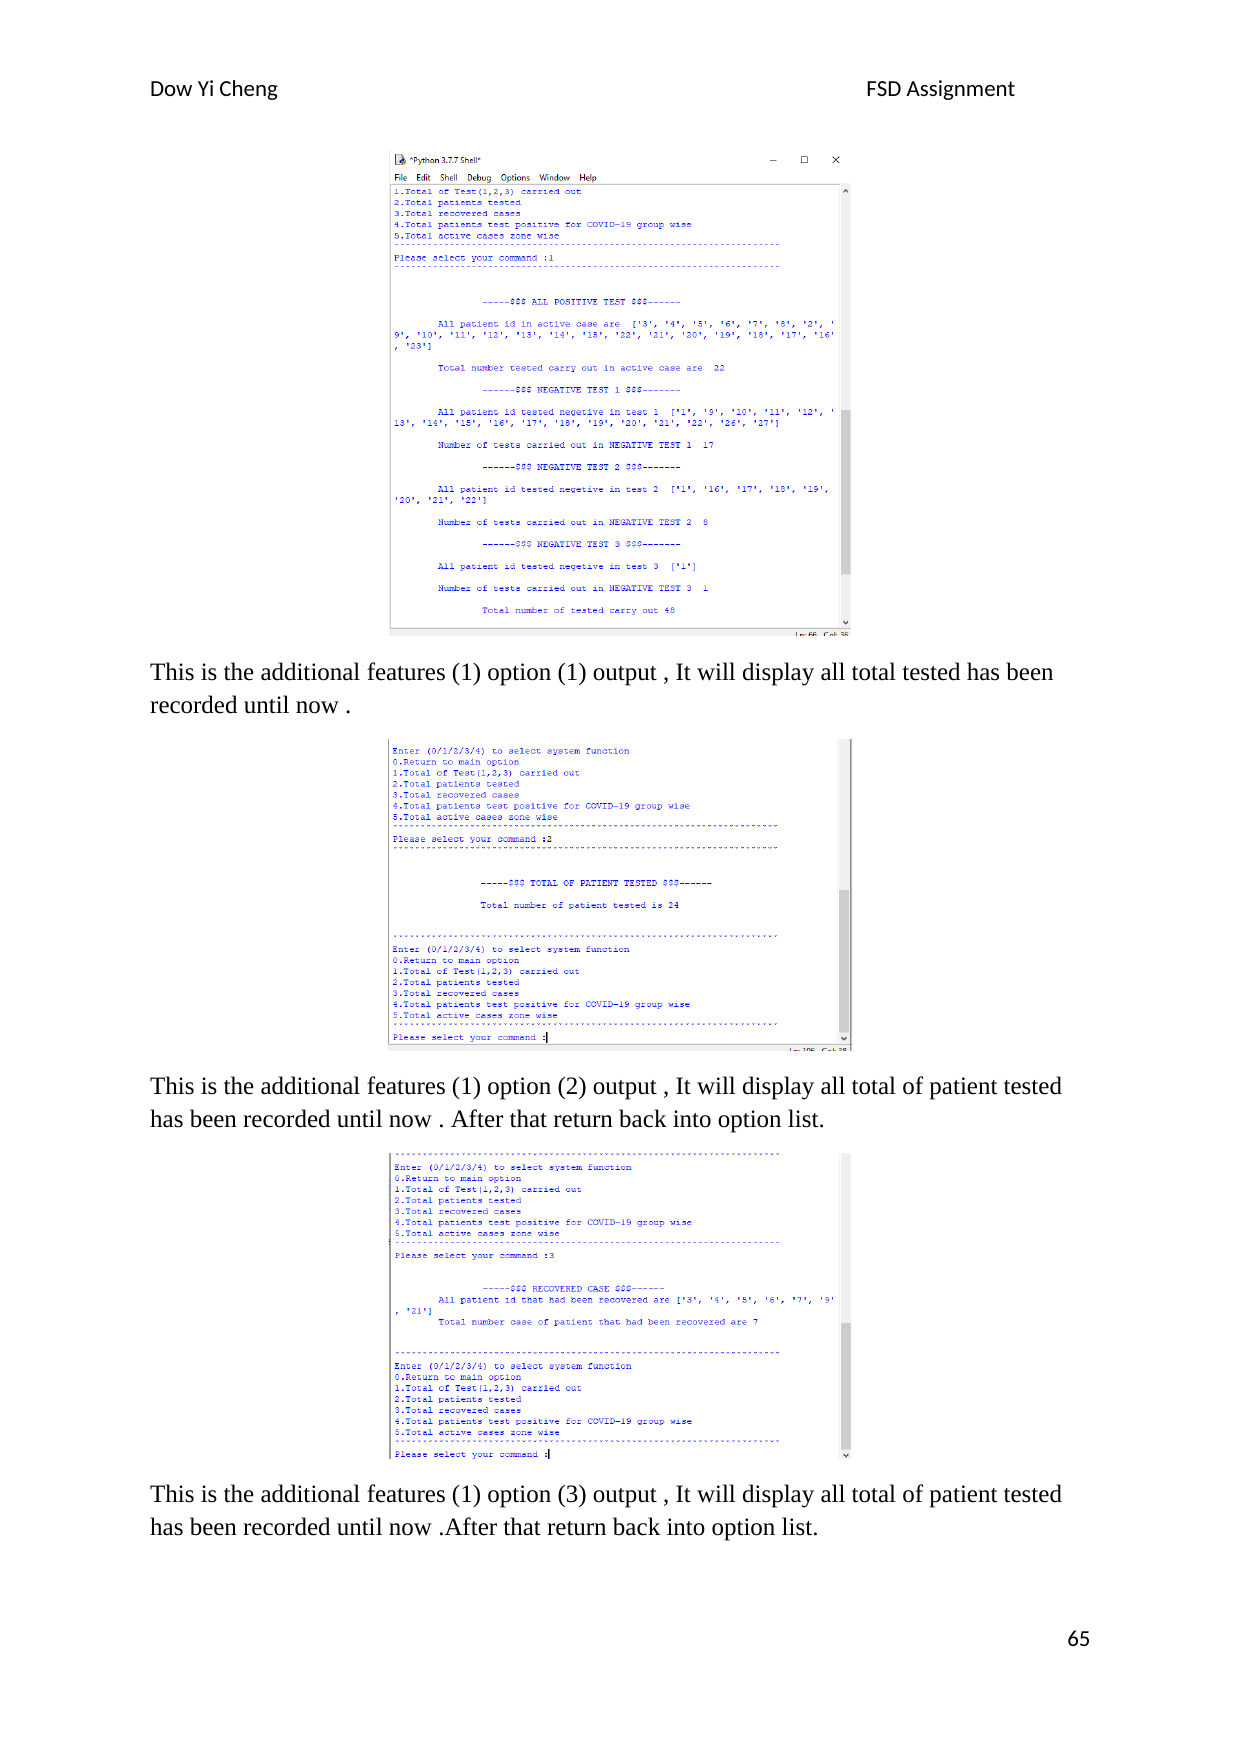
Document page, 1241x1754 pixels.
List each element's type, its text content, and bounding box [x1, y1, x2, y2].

text This is the additional features (1) option (3) output , It will display all total of patient tested has been recorded until now .After that return back into option list. [150, 1479, 1090, 1541]
picture [389, 150, 851, 636]
picture [388, 1153, 852, 1459]
text This is the additional features (1) option (2) output , It will display all total of patient tested has been recorded until now . After that return back into option list. [150, 1071, 1090, 1133]
text This is the additional features (1) option (1) output , It will display all total tested has been recorded until now . [150, 657, 1090, 718]
picture [388, 739, 853, 1051]
